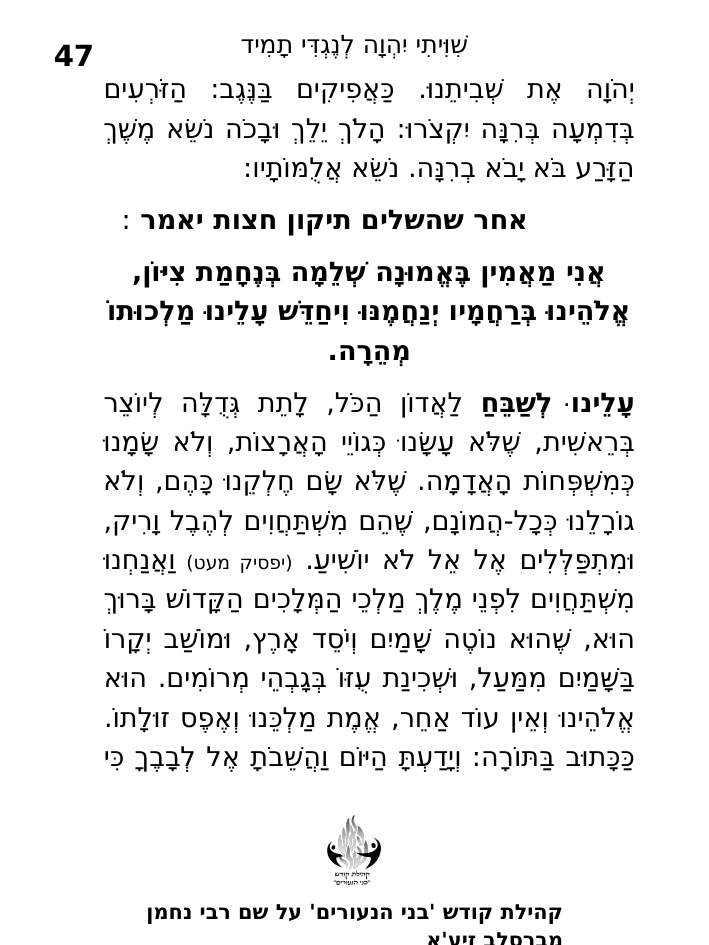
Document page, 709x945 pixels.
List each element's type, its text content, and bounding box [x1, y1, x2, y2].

text אחר שהשלים תיקון חצות יאמר : [103, 204, 546, 236]
text אֲנִי מַאֲמִין בֶּאֱמוּנָה שְׁלֵמָה בְּנֶחָמַת צִיּוֹן, אֱלֹהֵינוּ בְּרַחֲמָיו יְנַחֲמֶנּוּ וִיחַדֵּשׁ עָלֵינוּ מַלְכוּתוֹ מְהֵרָה. [103, 256, 635, 367]
picture [317, 813, 391, 887]
